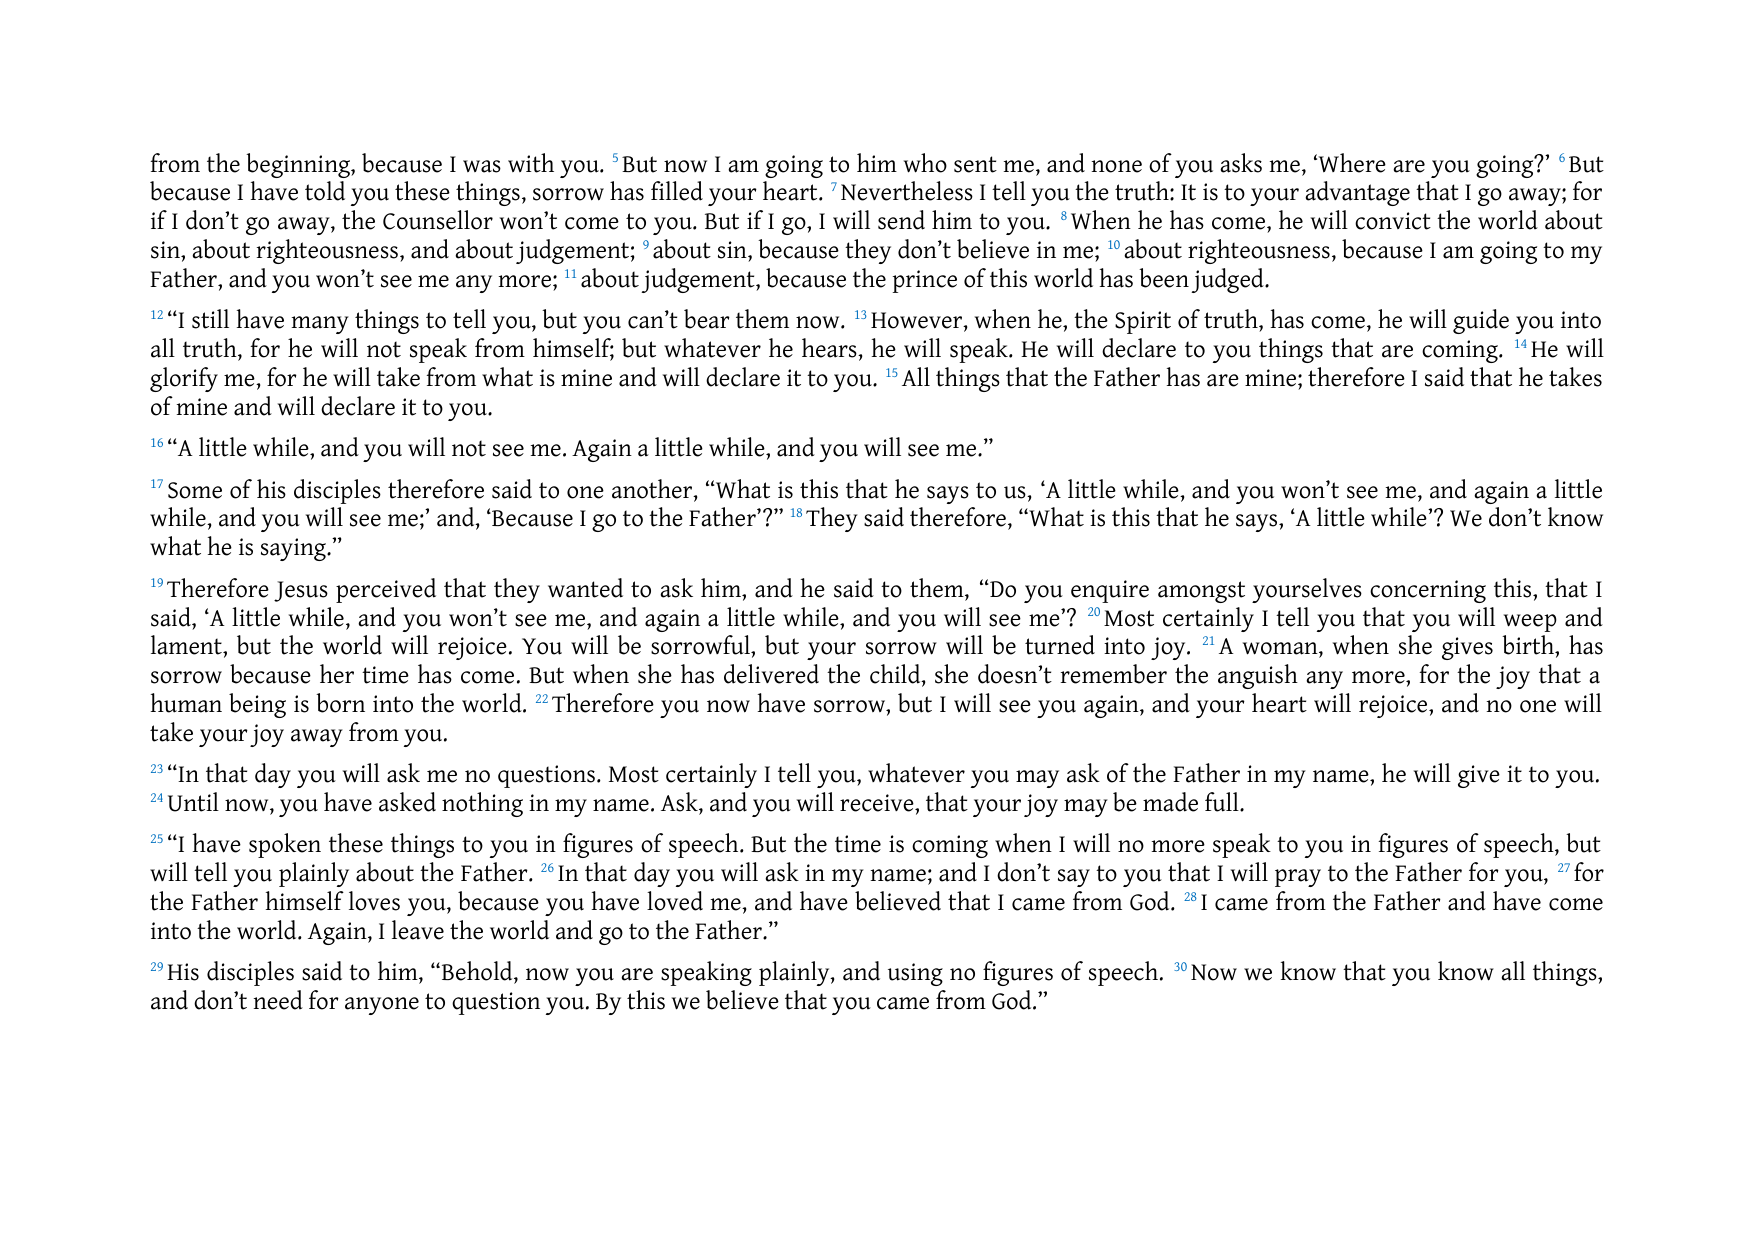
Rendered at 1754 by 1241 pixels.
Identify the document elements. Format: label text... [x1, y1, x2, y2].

text 29 His disciples said to him, “Behold, now you are speaking plainly, and using no figures of speech. 30 Now we know that you know all things, and don’t need for anyone to question you. By this we believe that you came from God.” [150, 959, 1604, 1017]
text 25 “I have spoken these things to you in figures of speech. But the time is coming when I will no more speak to you in figures of speech, but will tell you plainly about the Father. 26 In that day you will ask in my name; and I don’t say to you that I will pray to the Father for you, 27 for the Father himself loves you, because you have loved me, and have believed that I came from God. 28 I came from the Father and have come into the world. Again, I leave the world and go to the Father.” [150, 831, 1604, 946]
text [150, 150, 1604, 294]
text 16 “A little while, and you will not see me. Again a little while, and you will see me.” [150, 435, 1604, 463]
text 23 “In that day you will ask me no questions. Most certainly I tell you, whatever you may ask of the Father in my name, he will give it to you. 24 Until now, you have asked nothing in my name. Ask, and you will receive, that your joy may be made full. [150, 761, 1604, 818]
text 12 “I still have many things to tell you, but you can’t bear them now. 13 However, when he, the Spirit of truth, has come, he will guide you into all truth, for he will not speak from himself; but whatever he hears, he will speak. He will declare to you things that are coming. 14 He will glorify me, for he will take from what is mine and will declare it to you. 15 All things that the Father has are mine; therefore I said that he takes of mine and will declare it to you. [150, 307, 1604, 422]
text 17 Some of his disciples therefore said to one another, “What is this that he says to us, ‘A little while, and you won’t see me, and again a little while, and you will see me;’ and, ‘Because I go to the Father’?” 18 They said therefore, “What is this that he says, ‘A little while’? We don’t know what he is saying.” [150, 476, 1604, 563]
text 19 Therefore Jesus perceived that they wanted to ask him, and he said to them, “Do you enquire amongst yourselves concerning this, that I said, ‘A little while, and you won’t see me, and again a little while, and you will see me’? 20 Most certainly I tell you that you will weep and lament, but the world will rejoice. You will be sorrowful, but your sorrow will be turned into joy. 21 A woman, when she gives birth, has sorrow because her time has come. But when she has delivered the child, she doesn’t remember the anguish any more, for the joy that a human being is born into the world. 22 Therefore you now have sorrow, but I will see you again, and your heart will rejoice, and no one will take your joy away from you. [150, 575, 1604, 748]
